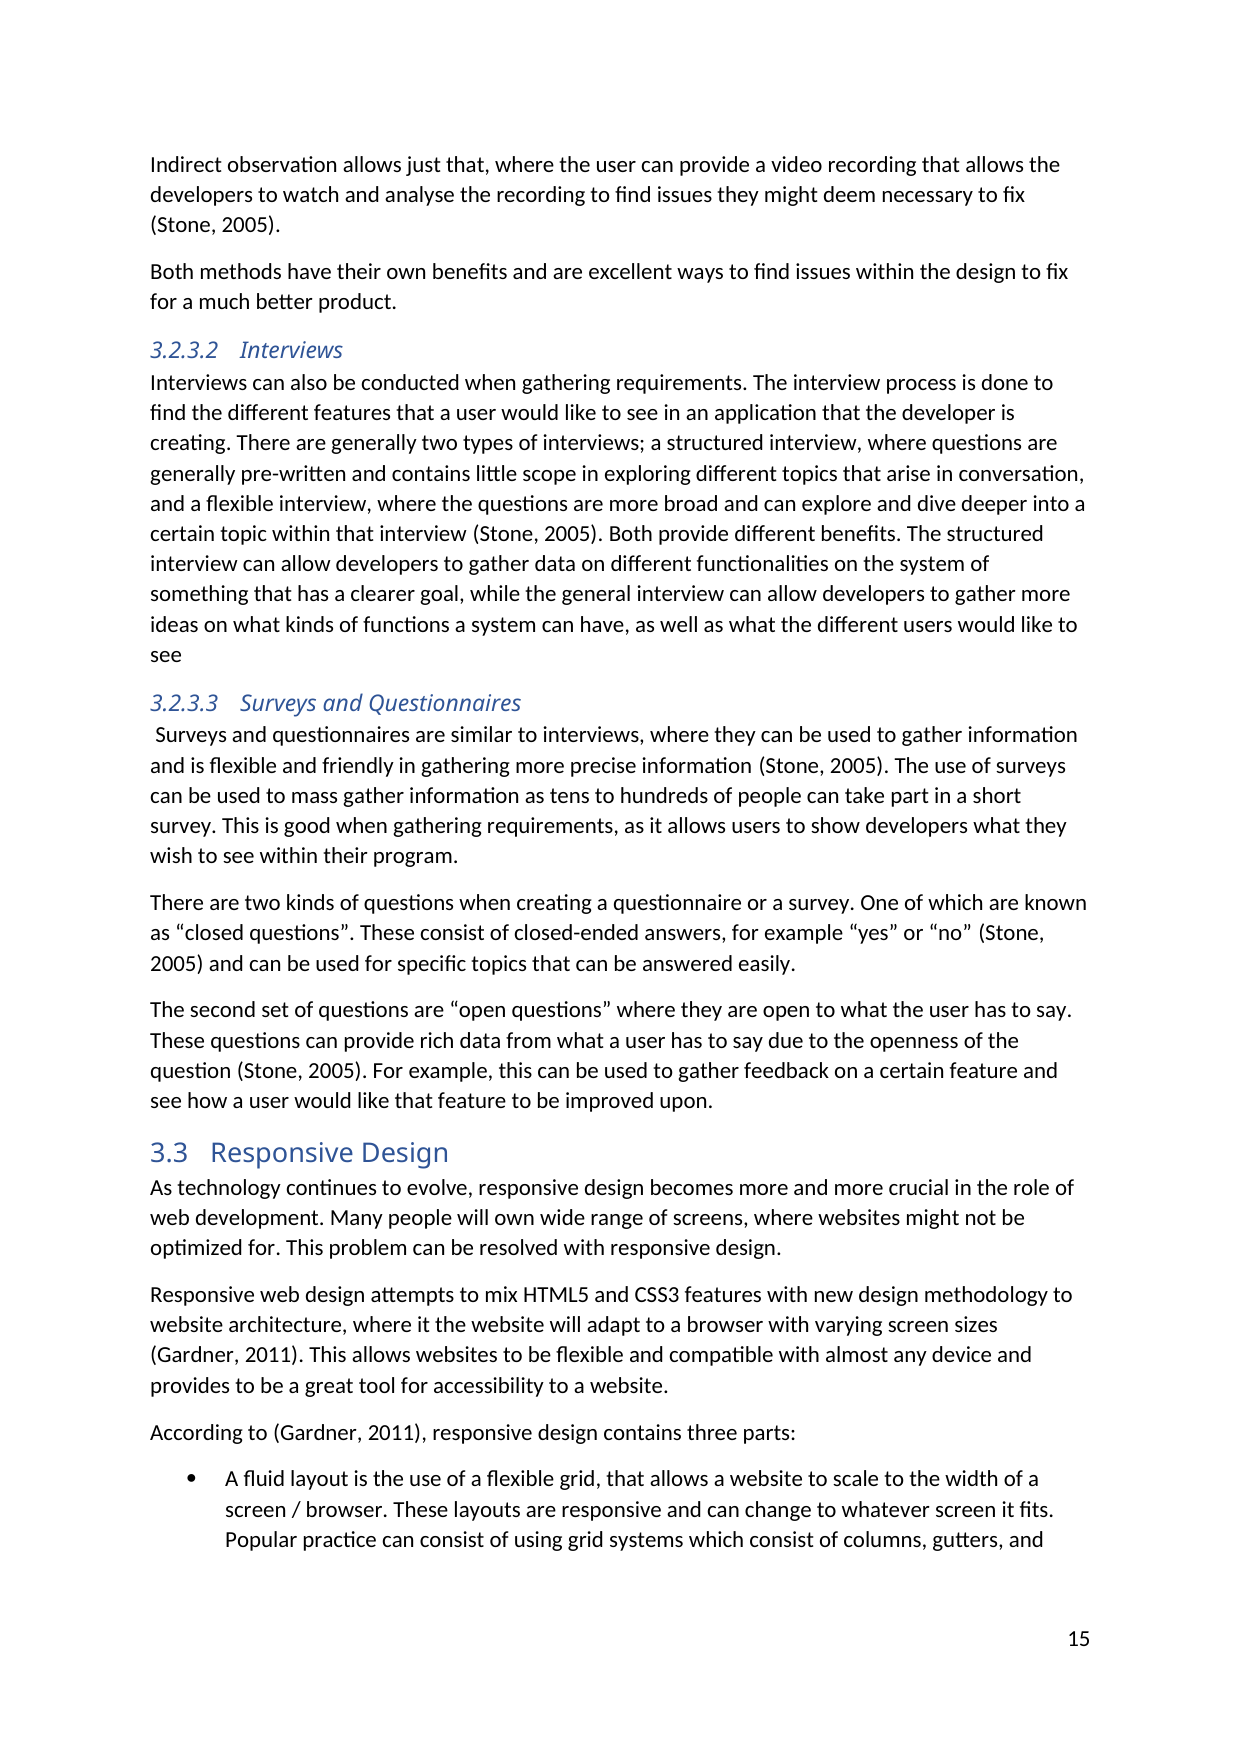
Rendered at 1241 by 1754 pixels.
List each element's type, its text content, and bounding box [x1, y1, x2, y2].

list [187, 1464, 1090, 1553]
subtitle Interviews [150, 334, 1090, 366]
text As technology continues to evolve, responsive design becomes more and more crucial in the role of web development. Many people will own wide range of screens, where websites might not be optimized for. This problem can be resolved with responsive design. [150, 1173, 1090, 1261]
text Indirect observation allows just that, where the user can provide a video recording that allows the developers to watch and analyse the recording to find issues they might deem necessary to fix . [150, 150, 1090, 238]
text The second set of questions are “open questions” where they are open to what the user has to say. These questions can provide rich data from what a user has to say due to the openness of the question . For example, this can be used to gather feedback on a certain feature and see how a user would like that feature to be improved upon. [150, 996, 1090, 1114]
text Responsive web design attempts to mix HTML5 and CSS3 features with new design methodology to website architecture, where it the website will adapt to a browser with varying screen sizes . This allows websites to be flexible and compatible with almost any device and provides to be a great tool for accessibility to a website. [150, 1280, 1090, 1399]
text Surveys and questionnaires are similar to interviews, where they can be used to gather information and is flexible and friendly in gathering more precise information . The use of surveys can be used to mass gather information as tens to hundreds of people can take part in a short survey. This is good when gathering requirements, as it allows users to show developers what they wish to see within their program. [150, 721, 1090, 869]
text Both methods have their own benefits and are excellent ways to find issues within the design to fix for a much better product. [150, 257, 1090, 316]
subtitle Surveys and Questionnaires [150, 687, 1090, 718]
text Interviews can also be conducted when gathering requirements. The interview process is done to find the different features that a user would like to see in an application that the developer is creating. There are generally two types of interviews; a structured interview, where questions are generally pre-written and contains little scope in exploring different topics that arise in conversation, and a flexible interview, where the questions are more broad and can explore and dive deeper into a certain topic within that interview . Both provide different benefits. The structured interview can allow developers to gather data on different functionalities on the system of something that has a clearer goal, while the general interview can allow developers to gather more ideas on what kinds of functions a system can have, as well as what the different users would like to see [150, 368, 1090, 668]
subtitle Responsive Design [150, 1133, 1090, 1170]
text There are two kinds of questions when creating a questionnaire or a survey. One of which are known as “closed questions”. These consist of closed-ended answers, for example “yes” or “no” and can be used for specific topics that can be answered easily. [150, 888, 1090, 977]
text According to , responsive design contains three parts: [150, 1418, 1090, 1446]
